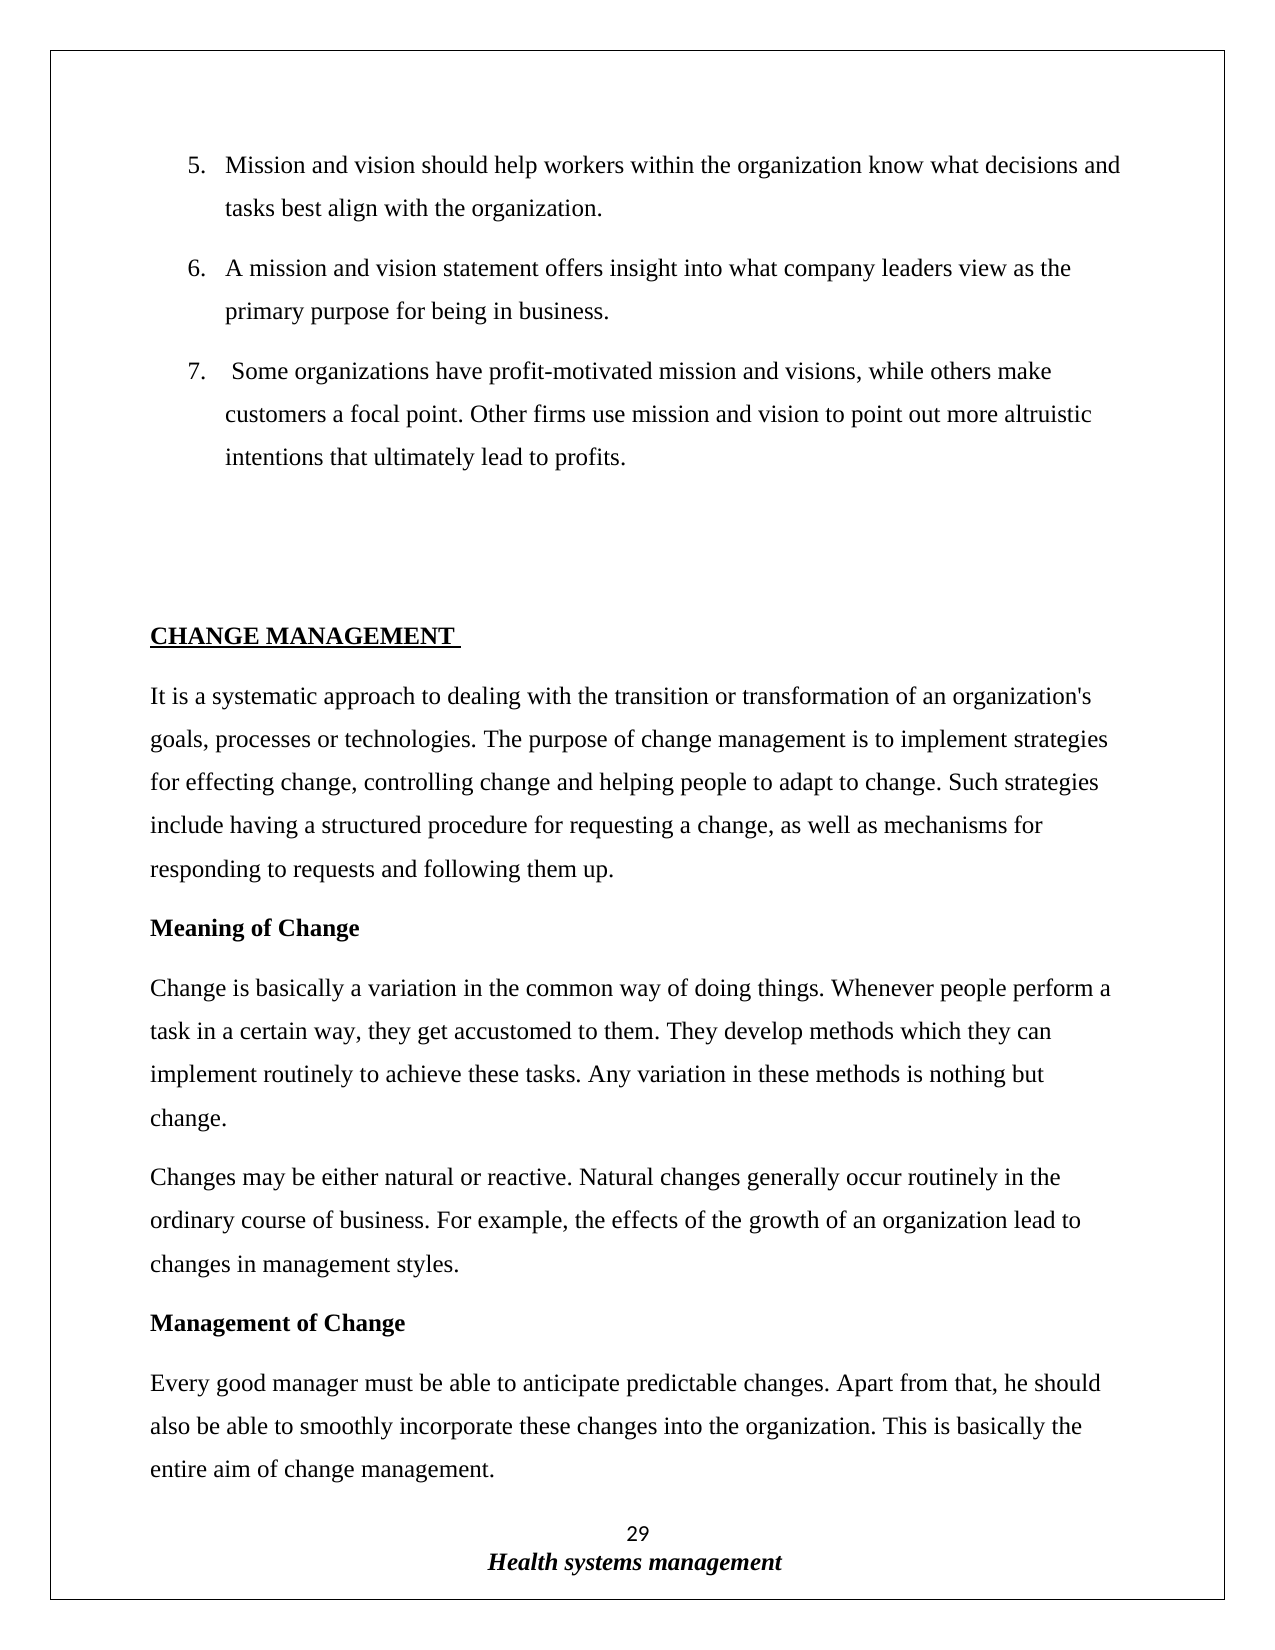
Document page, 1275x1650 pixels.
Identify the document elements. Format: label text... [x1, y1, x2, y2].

text CHANGE MANAGEMENT [150, 621, 1125, 650]
text Meaning of Change [150, 913, 1125, 942]
text Change is basically a variation in the common way of doing things. Whenever people perform a task in a certain way, they get accustomed to them. They develop methods which they can implement routinely to achieve these tasks. Any variation in these methods is nothing but change. [150, 973, 1125, 1131]
text Changes may be either natural or reactive. Natural changes generally occur routinely in the ordinary course of business. For example, the effects of the growth of an organization lead to changes in management styles. [150, 1162, 1125, 1277]
list Mission and vision should help workers within the organization know what decisions and tasks best align with the organization. [187, 150, 1125, 222]
text Management of Change [150, 1308, 1125, 1337]
text Every good manager must be able to anticipate predictable changes. Apart from that, he should also be able to smoothly incorporate these changes into the organization. This is basically the entire aim of change management. [150, 1368, 1125, 1483]
list A mission and vision statement offers insight into what company leaders view as the primary purpose for being in business. [187, 253, 1125, 325]
text It is a systematic approach to dealing with the transition or transformation of an organization's goals, processes or technologies. The purpose of change management is to implement strategies for effecting change, controlling change and helping people to adapt to change. Such strategies include having a structured procedure for requesting a change, as well as mechanisms for responding to requests and following them up. [150, 681, 1125, 882]
list Some organizations have profit-motivated mission and visions, while others make customers a focal point. Other firms use mission and vision to point out more altruistic intentions that ultimately lead to profits. [187, 356, 1125, 471]
